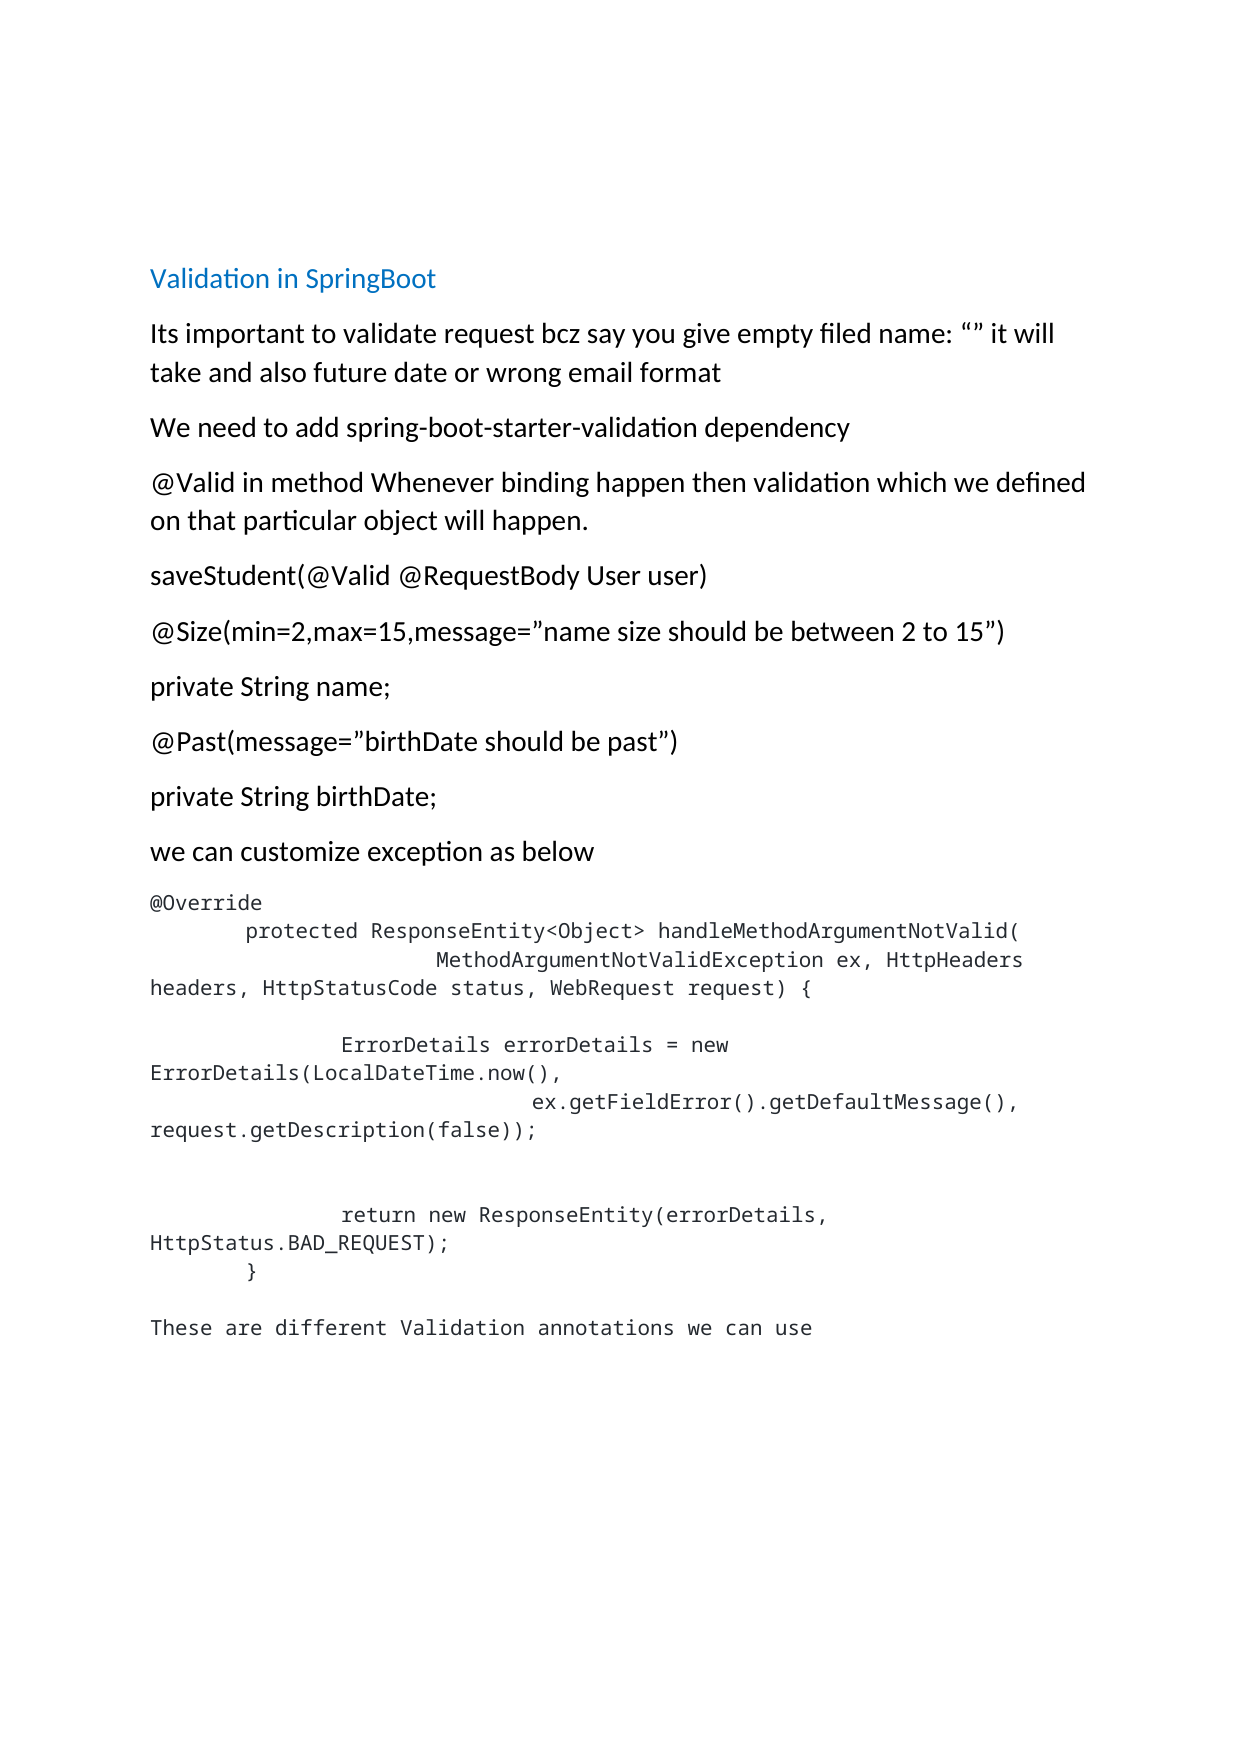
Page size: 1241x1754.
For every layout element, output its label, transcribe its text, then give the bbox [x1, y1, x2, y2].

text MethodArgumentNotValidException ex, HttpHeaders headers, HttpStatusCode status, WebRequest request) { [150, 945, 1090, 1002]
text @Past(message=”birthDate should be past”) [150, 723, 1090, 758]
text ErrorDetails errorDetails = new ErrorDetails(LocalDateTime.now(), [150, 1030, 1090, 1087]
text We need to add spring-boot-starter-validation dependency [150, 409, 1090, 444]
text @Override [150, 888, 1090, 917]
text we can customize exception as below [150, 833, 1090, 869]
text Its important to validate request bcz say you give empty filed name: “” it will take and also future date or wrong email format [150, 315, 1090, 389]
text private String birthDate; [150, 778, 1090, 813]
text private String name; [150, 668, 1090, 703]
text protected ResponseEntity<Object> handleMethodArgumentNotValid( [150, 917, 1090, 945]
text @Valid in method Whenever binding happen then validation which we defined on that particular object will happen. [150, 464, 1090, 538]
text return new ResponseEntity(errorDetails, HttpStatus.BAD_REQUEST); [150, 1200, 1090, 1257]
text Validation in SpringBoot [150, 260, 1090, 296]
text @Size(min=2,max=15,message=”name size should be between 2 to 15”) [150, 613, 1090, 648]
text } [150, 1257, 1090, 1285]
text ex.getFieldError().getDefaultMessage(), request.getDescription(false)); [150, 1087, 1090, 1144]
text saveStudent(@Valid @RequestBody User user) [150, 557, 1090, 593]
text These are different Validation annotations we can use [150, 1313, 1090, 1342]
